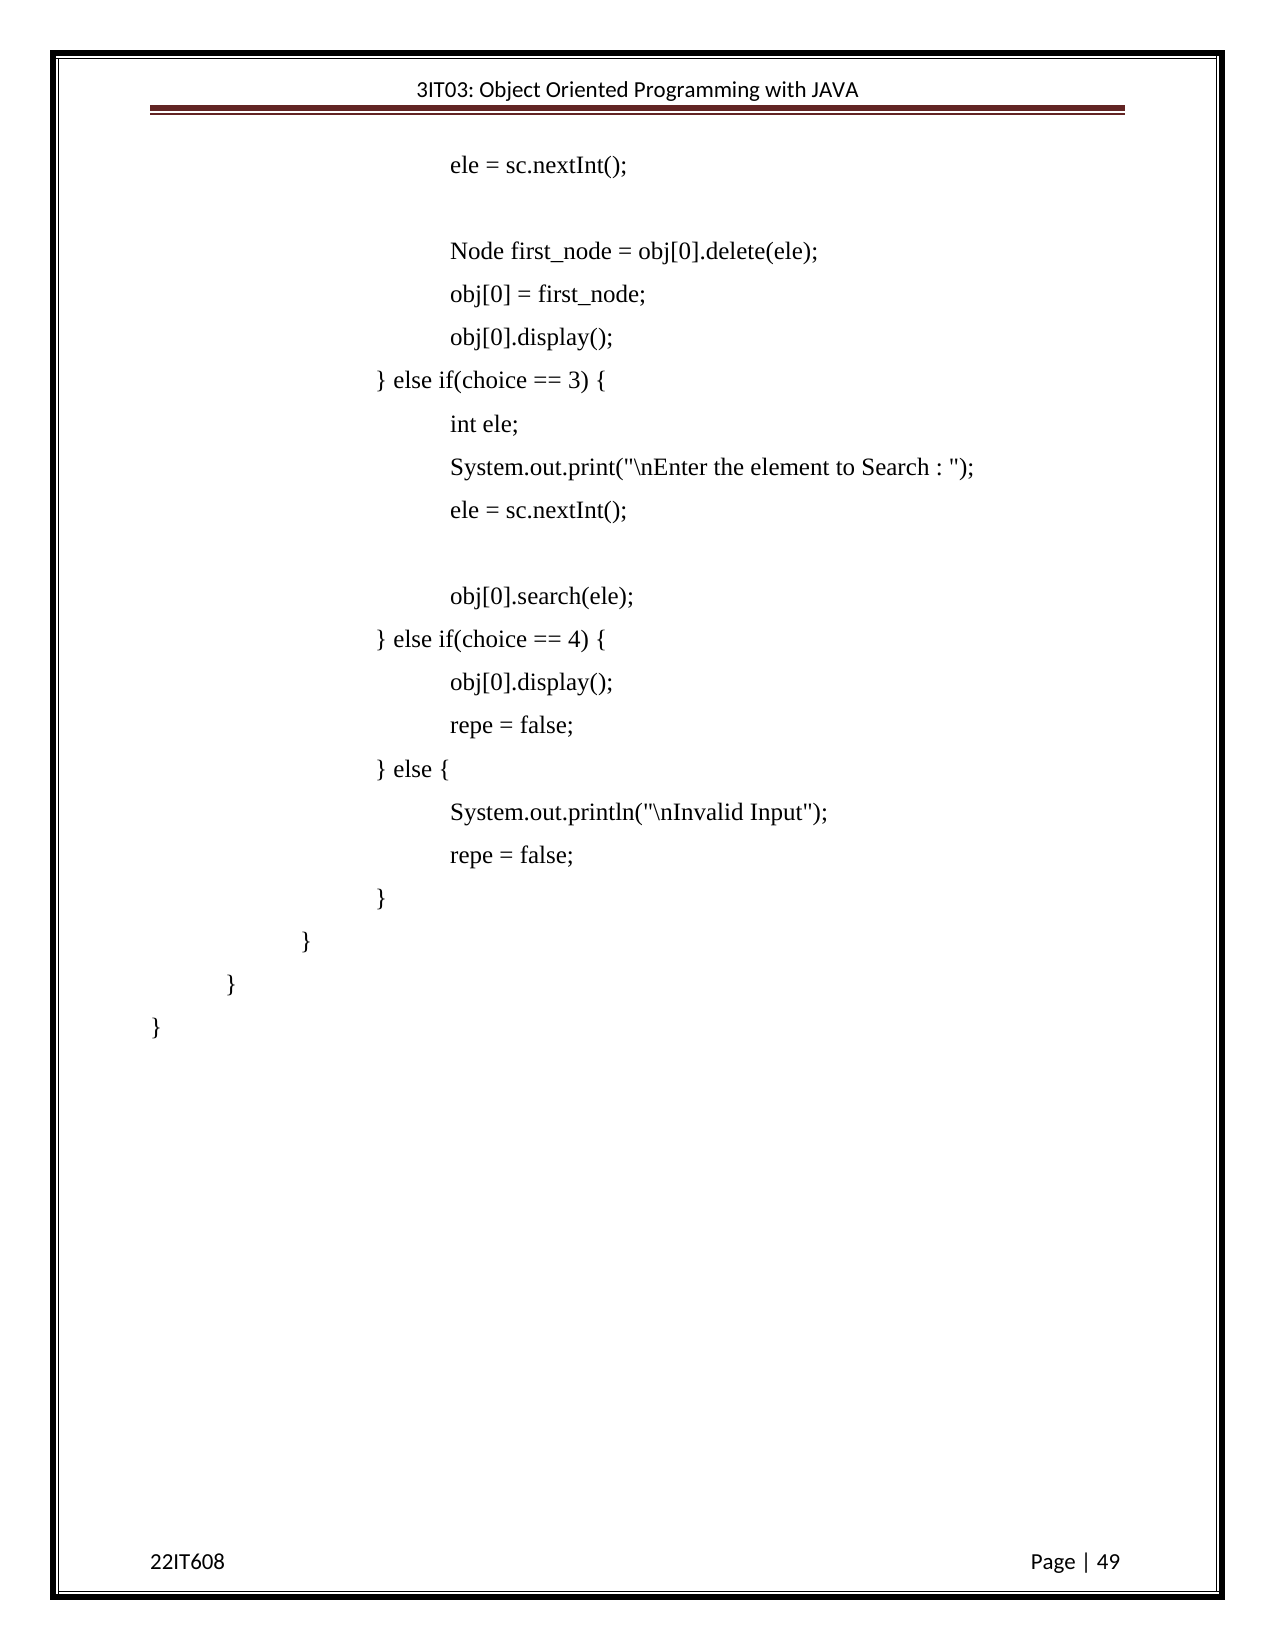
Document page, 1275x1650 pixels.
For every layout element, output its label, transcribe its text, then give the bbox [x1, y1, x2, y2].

text repe = false; [150, 711, 1125, 739]
text obj[0].search(ele); [150, 581, 1125, 610]
text } [150, 1012, 1125, 1041]
text System.out.println("\nInvalid Input"); [150, 797, 1125, 826]
text } [150, 883, 1125, 912]
text } [150, 969, 1125, 998]
text repe = false; [150, 840, 1125, 869]
text } else { [150, 754, 1125, 782]
text } else if(choice == 4) { [150, 624, 1125, 653]
text ele = sc.nextInt(); [150, 150, 1125, 179]
text } [150, 926, 1125, 955]
text int ele; [150, 409, 1125, 437]
text Node first_node = obj[0].delete(ele); [150, 236, 1125, 265]
text obj[0].display(); [150, 667, 1125, 696]
text ele = sc.nextInt(); [150, 495, 1125, 524]
text obj[0].display(); [150, 322, 1125, 351]
text } else if(choice == 3) { [150, 366, 1125, 394]
text obj[0] = first_node; [150, 279, 1125, 308]
text System.out.print("\nEnter the element to Search : "); [150, 452, 1125, 481]
